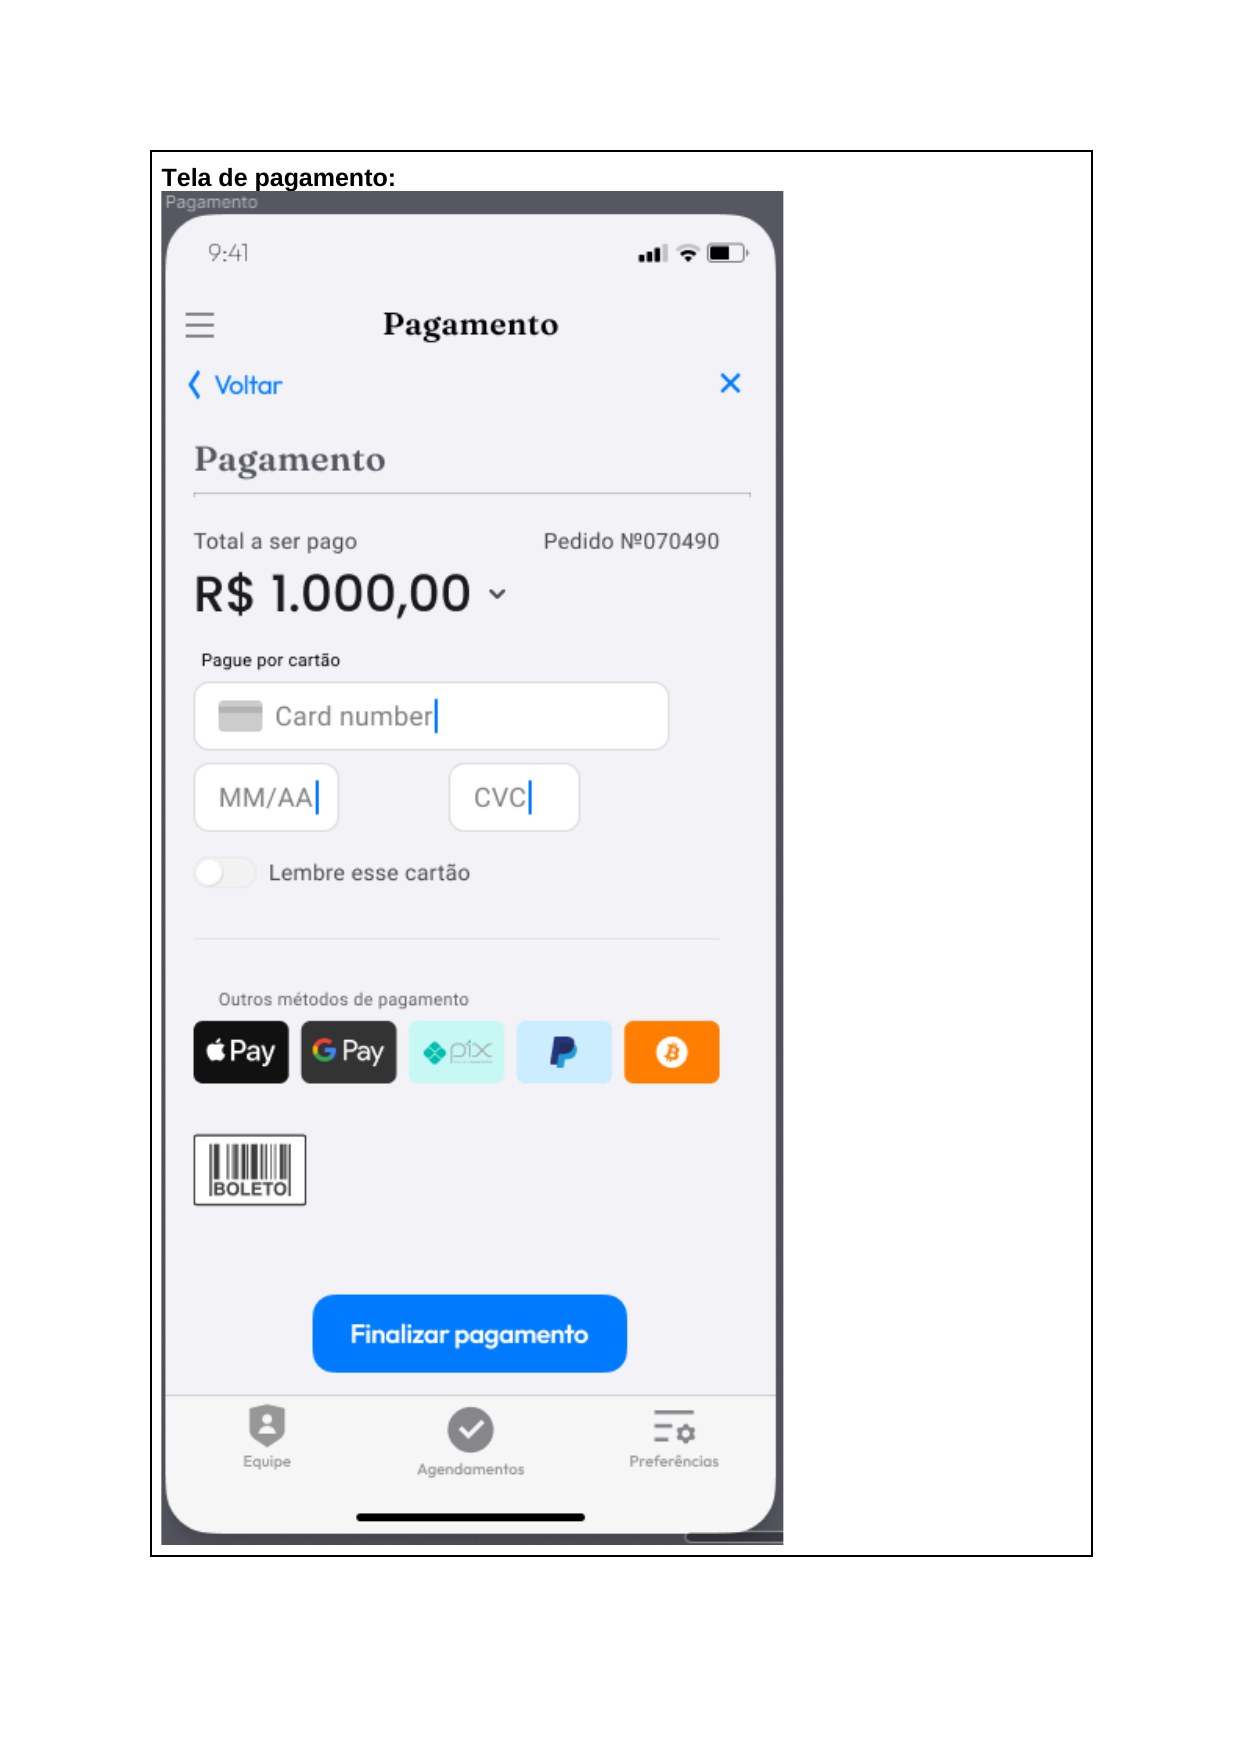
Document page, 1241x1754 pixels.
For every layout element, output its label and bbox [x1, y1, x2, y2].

picture [161, 191, 784, 1545]
table_header [152, 152, 1091, 1555]
